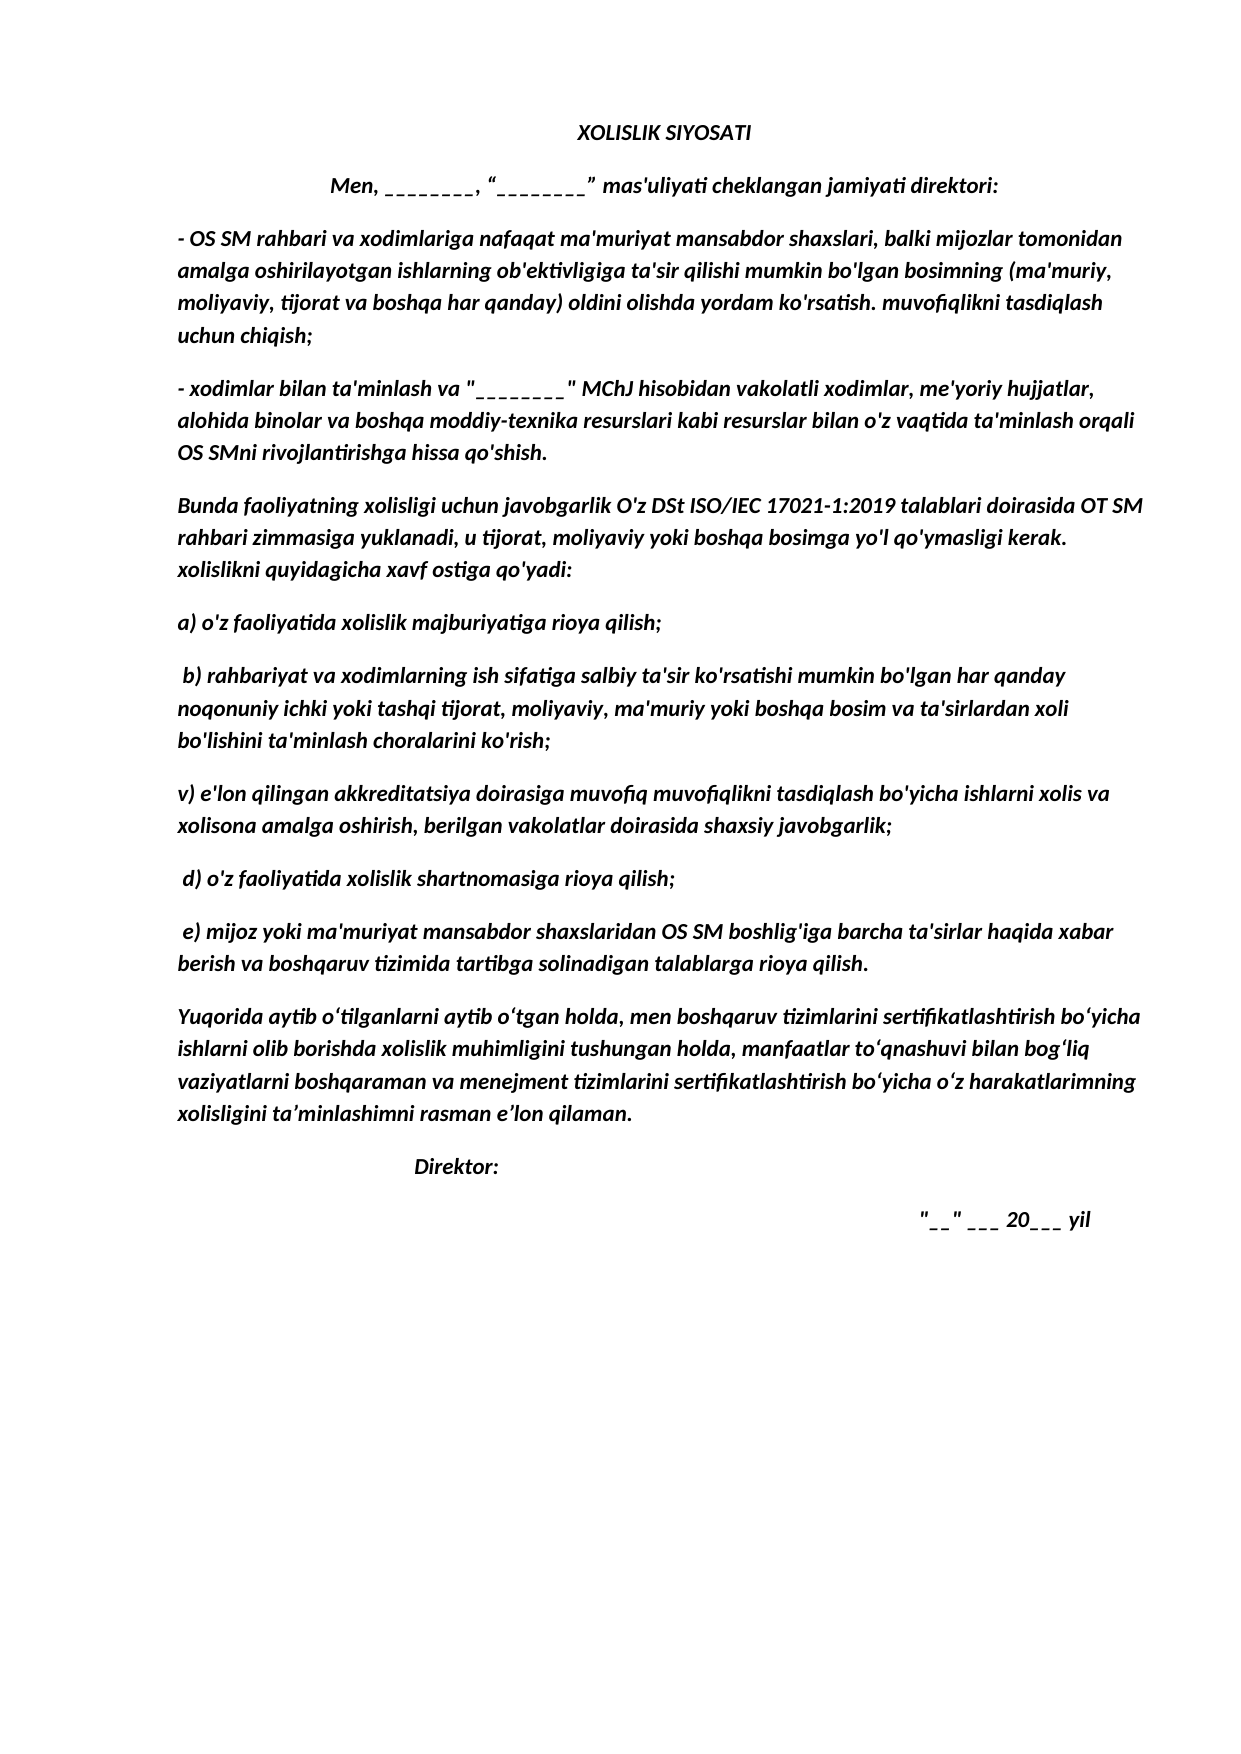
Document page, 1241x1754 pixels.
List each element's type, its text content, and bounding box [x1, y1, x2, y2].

text Direktor: [177, 1152, 1152, 1180]
text Men, ________, “________” mas'uliyati cheklangan jamiyati direktori: [177, 171, 1152, 199]
text "__" ___ 20___ yil [177, 1205, 1152, 1233]
text - OS SM rahbari va xodimlariga nafaqat ma'muriyat mansabdor shaxslari, balki mijozlar tomonidan amalga oshirilayotgan ishlarning ob'ektivligiga ta'sir qilishi mumkin bo'lgan bosimning (ma'muriy, moliyaviy, tijorat va boshqa har qanday) oldini olishda yordam ko'rsatish. muvofiqlikni tasdiqlash uchun chiqish; [177, 224, 1152, 349]
text Yuqorida aytib o‘tilganlarni aytib o‘tgan holda, men boshqaruv tizimlarini sertifikatlashtirish bo‘yicha ishlarni olib borishda xolislik muhimligini tushungan holda, manfaatlar to‘qnashuvi bilan bog‘liq vaziyatlarni boshqaraman va menejment tizimlarini sertifikatlashtirish bo‘yicha o‘z harakatlarimning xolisligini ta’minlashimni rasman e’lon qilaman. [177, 1002, 1152, 1127]
text XOLISLIK SIYOSATI [177, 118, 1152, 146]
text d) o'z faoliyatida xolislik shartnomasiga rioya qilish; [177, 864, 1152, 892]
text a) o'z faoliyatida xolislik majburiyatiga rioya qilish; [177, 608, 1152, 637]
text Bunda faoliyatning xolisligi uchun javobgarlik O'z DSt ISO/IEC 17021-1:2019 talablari doirasida OT SM rahbari zimmasiga yuklanadi, u tijorat, moliyaviy yoki boshqa bosimga yo'l qo'ymasligi kerak. xolislikni quyidagicha xavf ostiga qo'yadi: [177, 491, 1152, 583]
text v) e'lon qilingan akkreditatsiya doirasiga muvofiq muvofiqlikni tasdiqlash bo'yicha ishlarni xolis va xolisona amalga oshirish, berilgan vakolatlar doirasida shaxsiy javobgarlik; [177, 779, 1152, 839]
text b) rahbariyat va xodimlarning ish sifatiga salbiy ta'sir ko'rsatishi mumkin bo'lgan har qanday noqonuniy ichki yoki tashqi tijorat, moliyaviy, ma'muriy yoki boshqa bosim va ta'sirlardan xoli bo'lishini ta'minlash choralarini ko'rish; [177, 662, 1152, 754]
text e) mijoz yoki ma'muriyat mansabdor shaxslaridan OS SM boshlig'iga barcha ta'sirlar haqida xabar berish va boshqaruv tizimida tartibga solinadigan talablarga rioya qilish. [177, 917, 1152, 977]
text - xodimlar bilan ta'minlash va "________" MChJ hisobidan vakolatli xodimlar, me'yoriy hujjatlar, alohida binolar va boshqa moddiy-texnika resurslari kabi resurslar bilan o'z vaqtida ta'minlash orqali OS SMni rivojlantirishga hissa qo'shish. [177, 374, 1152, 466]
